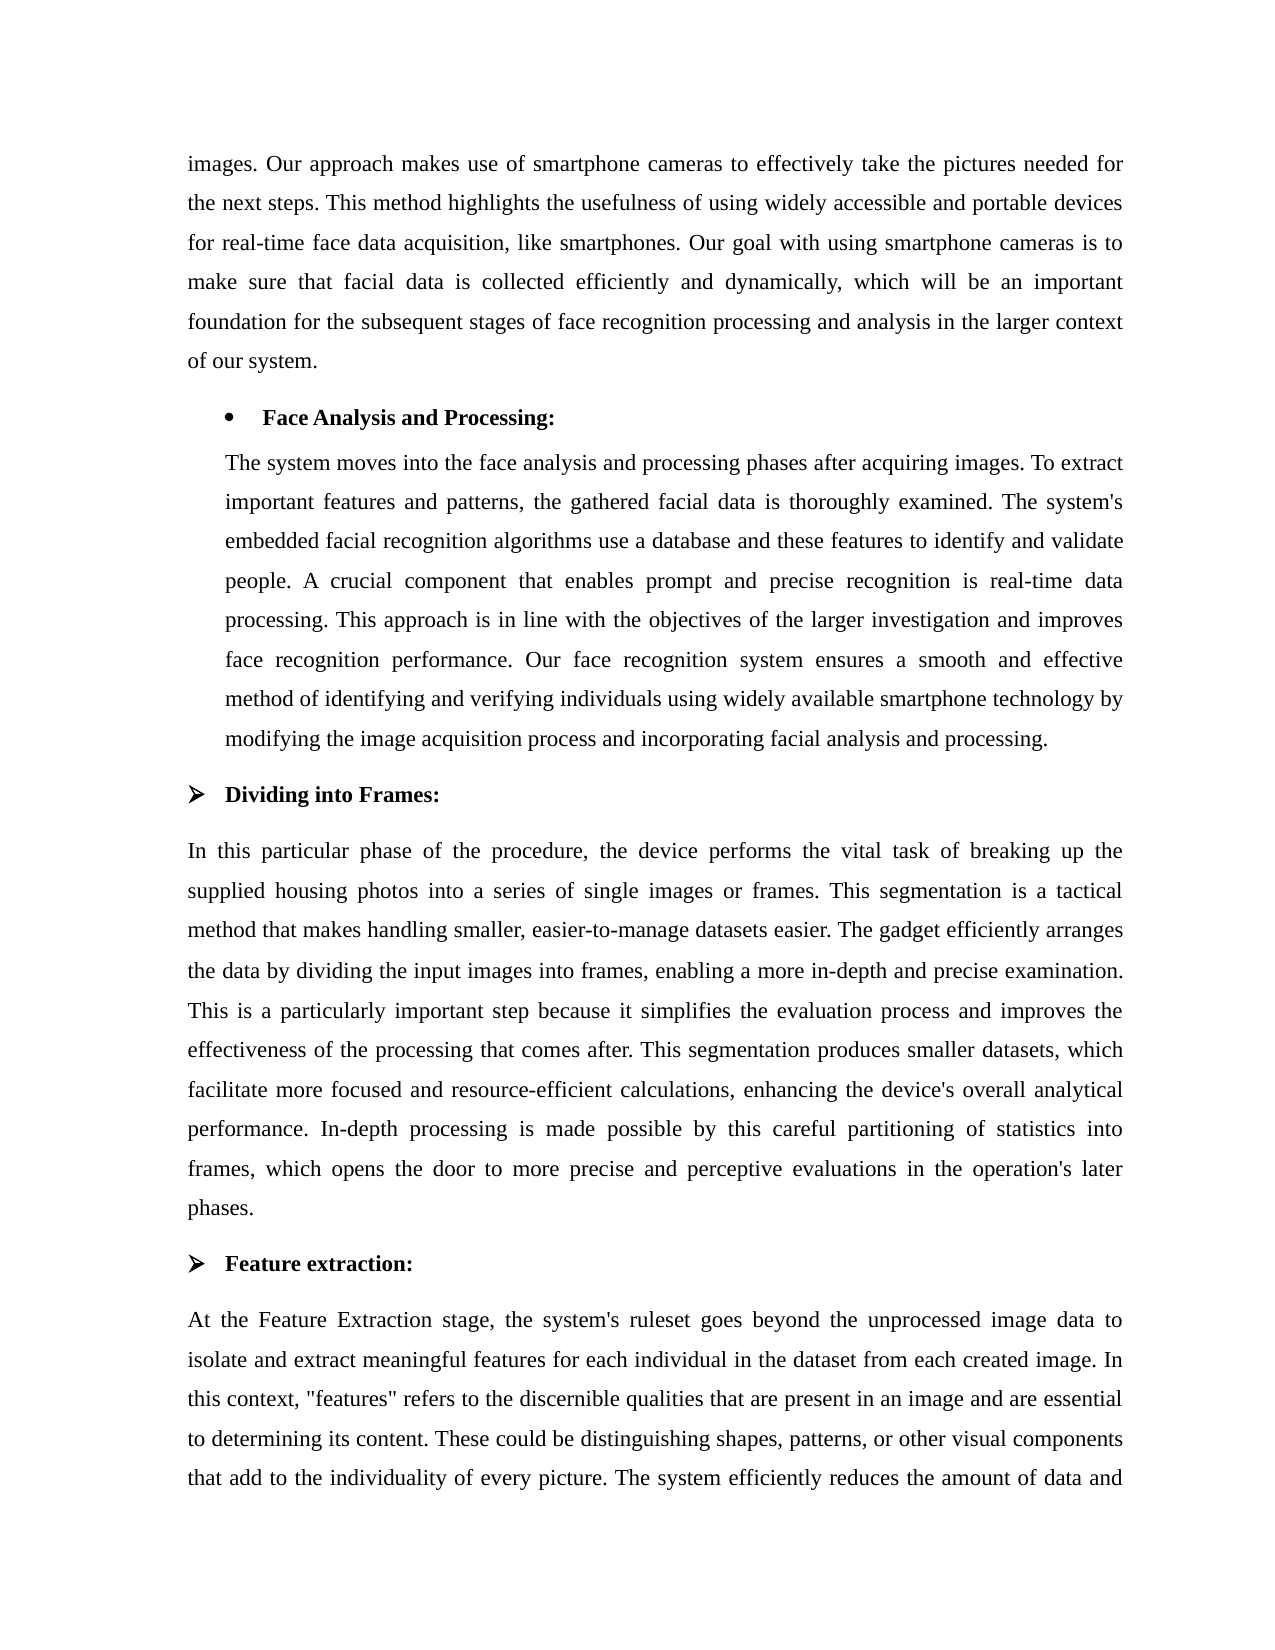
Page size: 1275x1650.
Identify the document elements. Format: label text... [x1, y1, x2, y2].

list Feature extraction: [187, 1250, 1125, 1277]
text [187, 1307, 1125, 1491]
text The system moves into the face analysis and processing phases after acquiring images. To extract important features and patterns, the gathered facial data is thoroughly examined. The system's embedded facial recognition algorithms use a database and these features to identify and validate people. A crucial component that enables prompt and precise recognition is real-time data processing. This approach is in line with the objectives of the larger investigation and improves face recognition performance. Our face recognition system ensures a smooth and effective method of identifying and verifying individuals using widely available smartphone technology by modifying the image acquisition process and incorporating facial analysis and processing. [225, 449, 1125, 751]
list Face Analysis and Processing: [225, 403, 1125, 430]
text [187, 150, 1125, 374]
list Dividing into Frames: [187, 781, 1125, 807]
text In this particular phase of the procedure, the device performs the vital task of breaking up the supplied housing photos into a series of single images or frames. This segmentation is a tactical method that makes handling smaller, easier-to-manage datasets easier. The gadget efficiently arranges the data by dividing the input images into frames, enabling a more in-depth and precise examination. This is a particularly important step because it simplifies the evaluation process and improves the effectiveness of the processing that comes after. This segmentation produces smaller datasets, which facilitate more focused and resource-efficient calculations, enhancing the device's overall analytical performance. In-depth processing is made possible by this careful partitioning of statistics into frames, which opens the door to more precise and perceptive evaluations in the operation's later phases. [187, 837, 1125, 1221]
